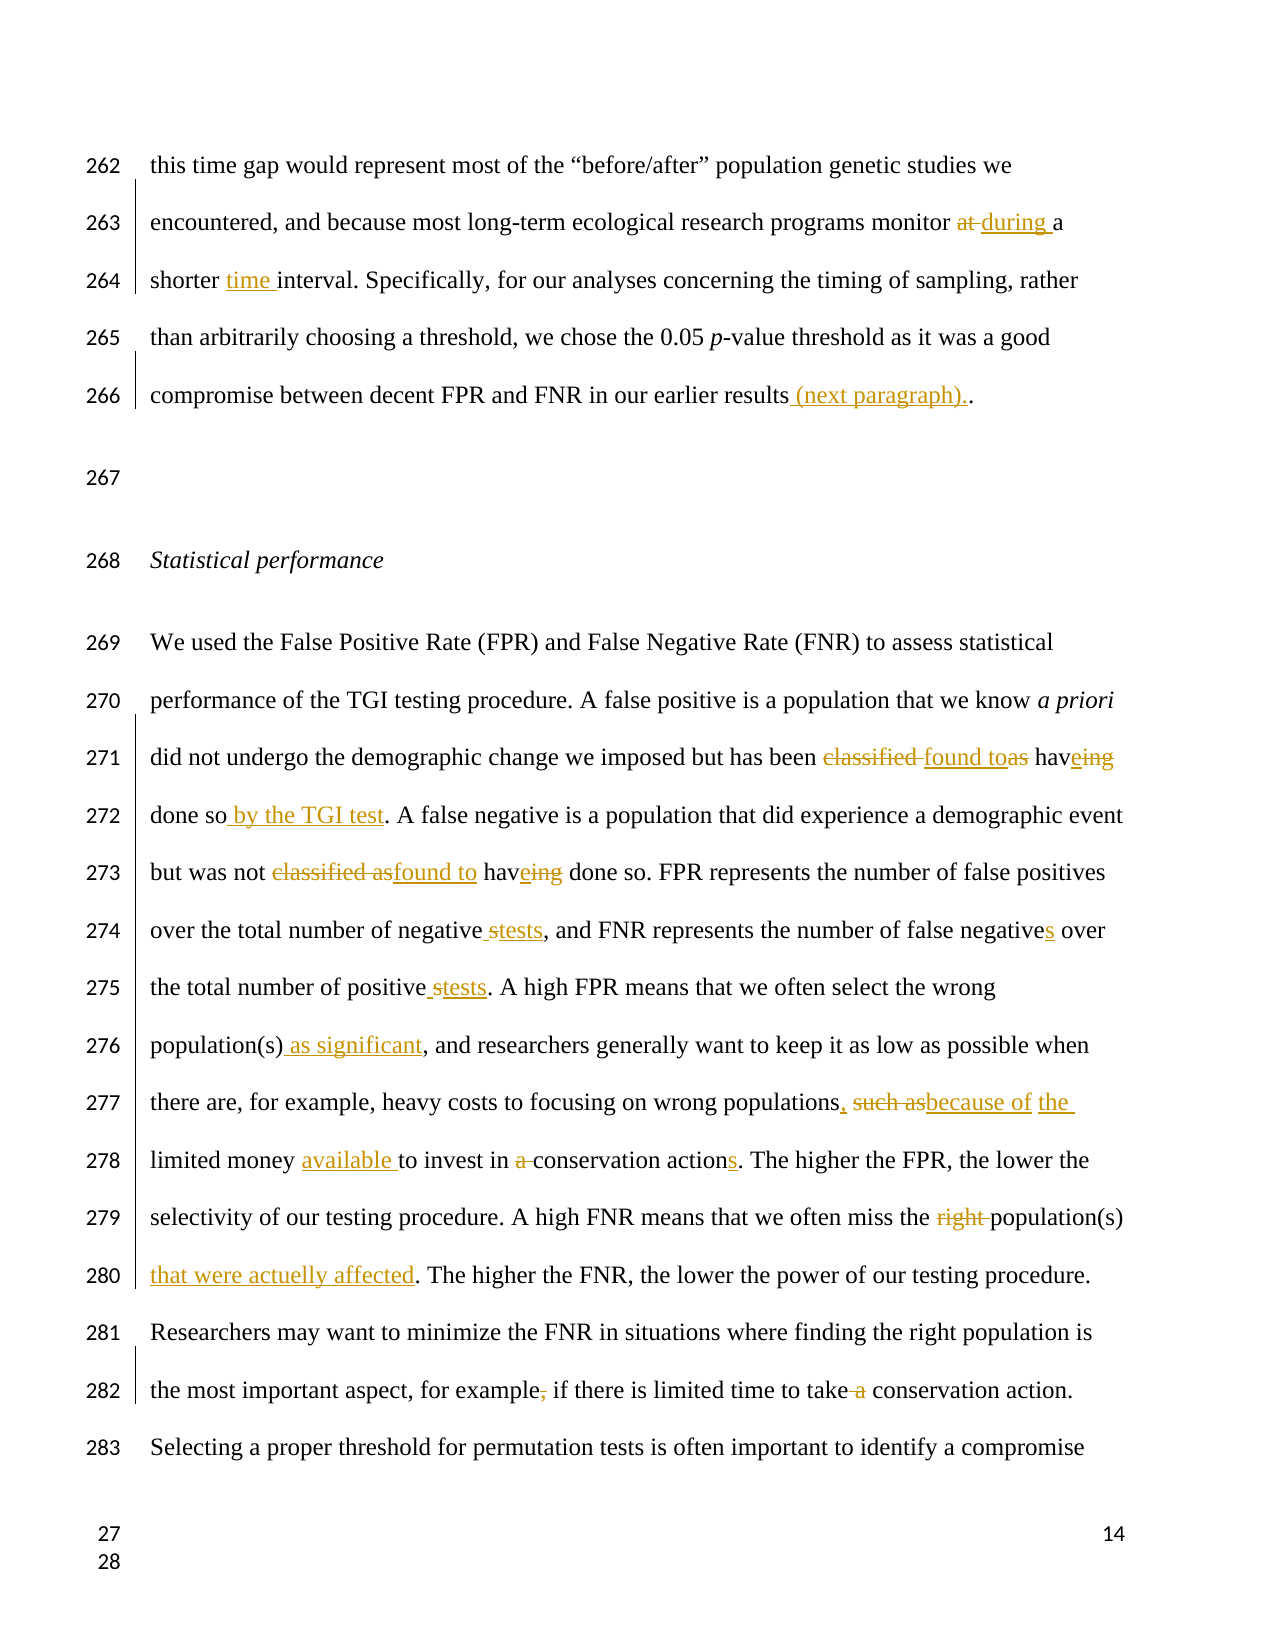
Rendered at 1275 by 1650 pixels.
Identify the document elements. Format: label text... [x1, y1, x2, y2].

text Statistical performance [150, 545, 1125, 574]
